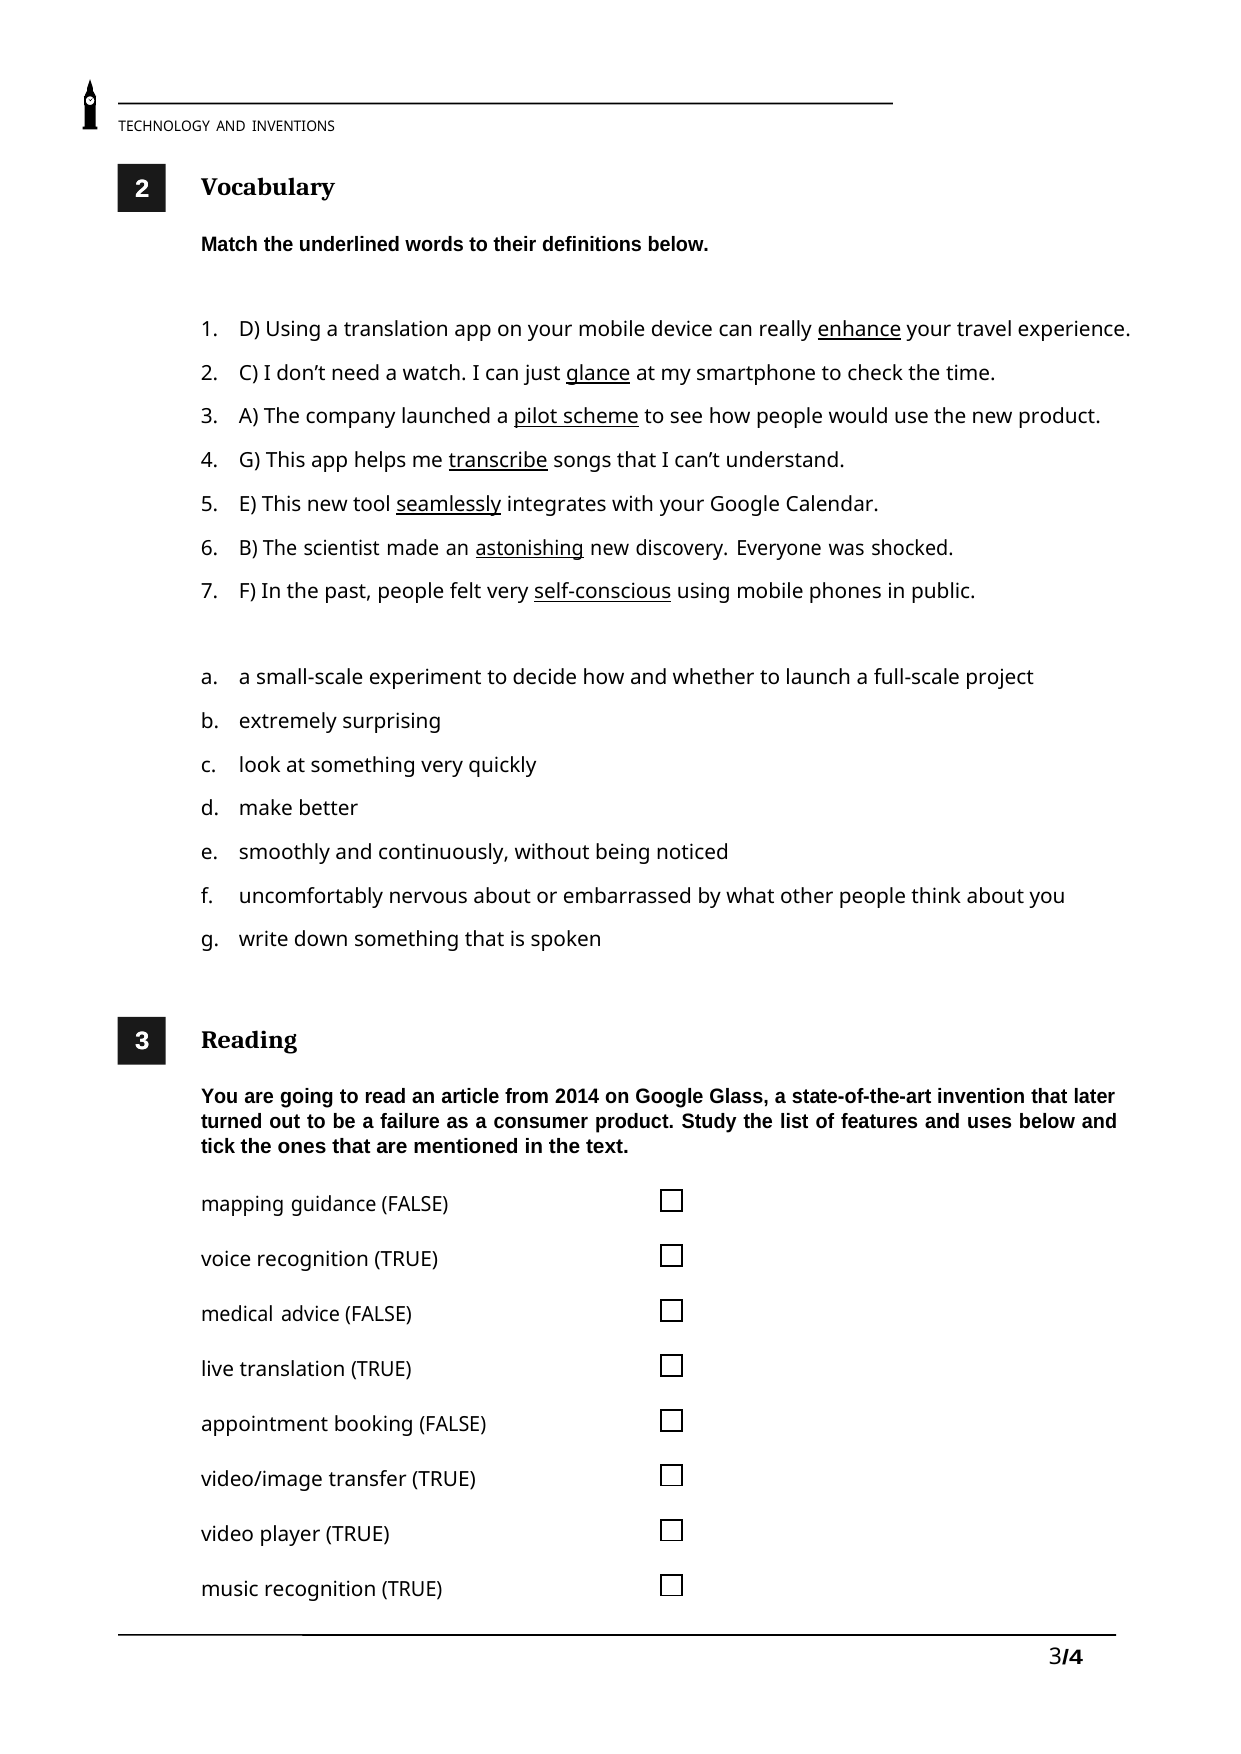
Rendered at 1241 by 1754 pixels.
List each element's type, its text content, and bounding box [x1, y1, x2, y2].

list extremely surprising [201, 706, 1134, 734]
text mapping guidance (FALSE) [201, 1189, 1134, 1218]
list C) I don’t need a watch. I can just glance at my smartphone to check the time. [201, 358, 1134, 386]
subtitle You are going to read an article from 2014 on Google Glass, a state-of-the-art invention that later turned out to be a failure as a consumer product. Study the list of features and uses below and tick the ones that are mentioned in the text. [201, 1084, 1117, 1157]
text voice recognition (TRUE) [201, 1244, 1134, 1273]
text live translation (TRUE) [201, 1354, 1134, 1383]
list uncomfortably nervous about or embarrassed by what other people think about you [201, 881, 1134, 909]
list a small-scale experiment to decide how and whether to launch a full-scale project [201, 662, 1134, 691]
text appointment booking (FALSE) [201, 1409, 1134, 1437]
subtitle Reading [201, 1026, 1134, 1055]
list look at something very quickly [201, 750, 1134, 778]
list write down something that is spoken [201, 924, 1134, 953]
list G) This app helps me transcribe songs that I can’t understand. [201, 445, 1134, 474]
text medical advice (FALSE) [201, 1299, 1134, 1328]
list D) Using a translation app on your mobile device can really enhance your travel experience. [201, 314, 1134, 343]
text video/image transfer (TRUE) [201, 1464, 1134, 1492]
text video player (TRUE) [201, 1519, 1134, 1547]
subtitle Match the underlined words to their deﬁnitions below. [201, 231, 1134, 255]
text music recognition (TRUE) [201, 1574, 1134, 1602]
list smoothly and continuously, without being noticed [201, 837, 1134, 866]
list make better [201, 793, 1134, 822]
list A) The company launched a pilot scheme to see how people would use the new product. [201, 402, 1134, 430]
list E) This new tool seamlessly integrates with your Google Calendar. [201, 489, 1134, 517]
subtitle Vocabulary [201, 173, 1134, 202]
list F) In the past, people felt very self-conscious using mobile phones in public. [201, 577, 1134, 605]
list B) The scientist made an astonishing new discovery. Everyone was shocked. [201, 533, 1134, 561]
